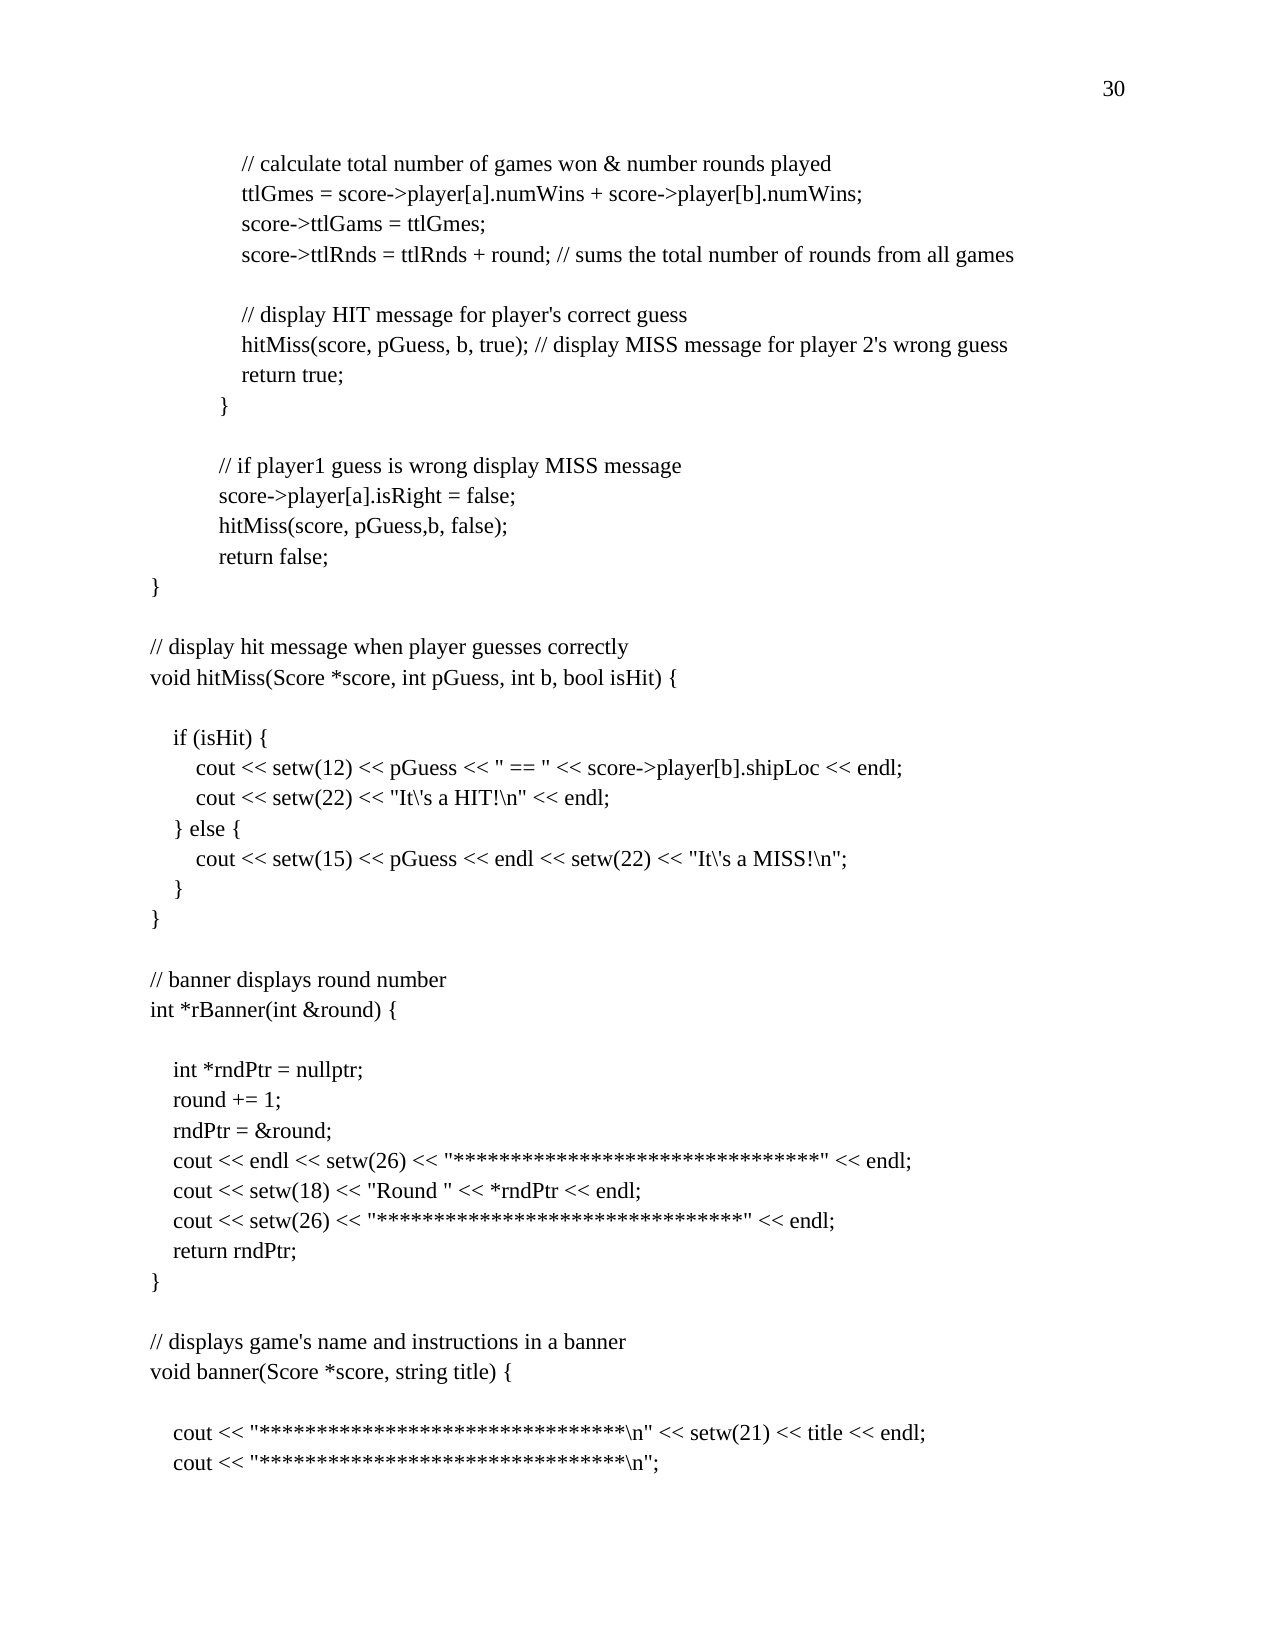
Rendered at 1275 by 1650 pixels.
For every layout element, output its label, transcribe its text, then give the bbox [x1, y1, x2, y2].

text score->player[a].isRight = false; [150, 482, 1125, 509]
text hitMiss(score, pGuess,b, false); [150, 512, 1125, 539]
text void banner(Score *score, string title) { [150, 1358, 1125, 1385]
text void hitMiss(Score *score, int pGuess, int b, bool isHit) { [150, 663, 1125, 690]
text cout << setw(22) << "It\'s a HIT!\n" << endl; [150, 784, 1125, 811]
text // banner displays round number [150, 966, 1125, 992]
text // if player1 guess is wrong display MISS message [150, 452, 1125, 478]
text hitMiss(score, pGuess, b, true); // display MISS message for player 2's wrong guess [150, 331, 1125, 358]
text int *rndPtr = nullptr; [150, 1056, 1125, 1083]
text cout << setw(15) << pGuess << endl << setw(22) << "It\'s a MISS!\n"; [150, 845, 1125, 871]
text // calculate total number of games won & number rounds played [150, 150, 1125, 176]
text // display HIT message for player's correct guess [150, 301, 1125, 327]
text cout << setw(18) << "Round " << *rndPtr << endl; [150, 1177, 1125, 1203]
text return true; [150, 361, 1125, 388]
text return false; [150, 543, 1125, 569]
text } [150, 875, 1125, 901]
text round += 1; [150, 1086, 1125, 1113]
text cout << setw(26) << "********************************" << endl; [150, 1207, 1125, 1234]
text if (isHit) { [150, 724, 1125, 750]
text // displays game's name and instructions in a banner [150, 1328, 1125, 1354]
text rndPtr = &round; [150, 1117, 1125, 1143]
text } [150, 573, 1125, 599]
text cout << "********************************\n" << setw(21) << title << endl; [150, 1419, 1125, 1445]
text } [150, 392, 1125, 418]
text int *rBanner(int &round) { [150, 996, 1125, 1022]
text } [150, 1268, 1125, 1294]
text } else { [150, 814, 1125, 841]
text score->ttlRnds = ttlRnds + round; // sums the total number of rounds from all games [150, 241, 1125, 267]
text ttlGmes = score->player[a].numWins + score->player[b].numWins; [150, 180, 1125, 207]
text cout << "********************************\n"; [150, 1449, 1125, 1475]
text } [150, 905, 1125, 932]
text return rndPtr; [150, 1237, 1125, 1264]
text cout << setw(12) << pGuess << " == " << score->player[b].shipLoc << endl; [150, 754, 1125, 781]
text cout << endl << setw(26) << "********************************" << endl; [150, 1147, 1125, 1173]
text // display hit message when player guesses correctly [150, 633, 1125, 660]
text score->ttlGams = ttlGmes; [150, 210, 1125, 237]
